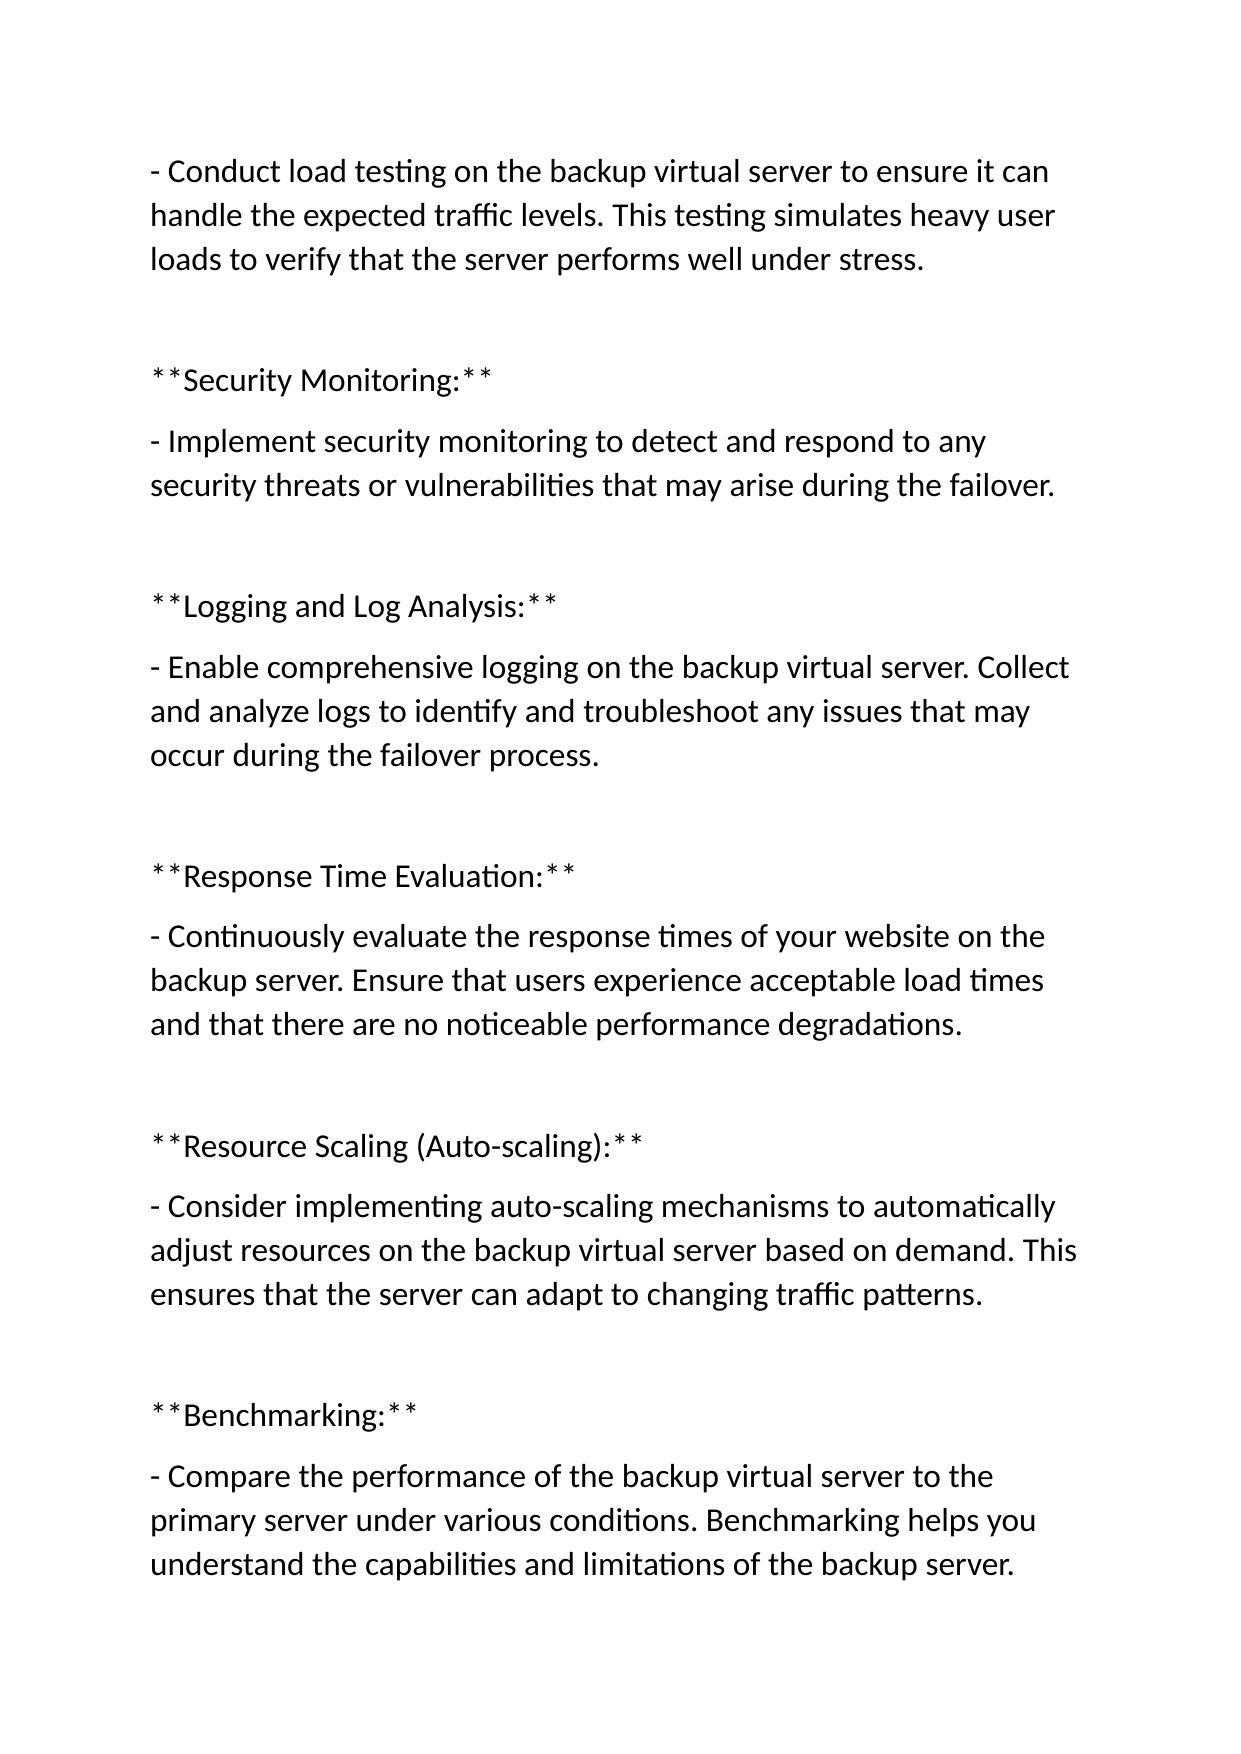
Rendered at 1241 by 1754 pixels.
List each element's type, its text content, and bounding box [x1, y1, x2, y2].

text **Logging and Log Analysis:** [150, 585, 1090, 626]
text **Benchmarking:** [150, 1394, 1090, 1435]
text - Consider implementing auto-scaling mechanisms to automatically adjust resources on the backup virtual server based on demand. This ensures that the server can adapt to changing traffic patterns. [150, 1185, 1090, 1314]
text - Conduct load testing on the backup virtual server to ensure it can handle the expected traffic levels. This testing simulates heavy user loads to verify that the server performs well under stress. [150, 150, 1090, 279]
text - Compare the performance of the backup virtual server to the primary server under various conditions. Benchmarking helps you understand the capabilities and limitations of the backup server. [150, 1455, 1090, 1584]
text **Resource Scaling (Auto-scaling):** [150, 1124, 1090, 1165]
text **Response Time Evaluation:** [150, 855, 1090, 896]
text - Continuously evaluate the response times of your website on the backup server. Ensure that users experience acceptable load times and that there are no noticeable performance degradations. [150, 915, 1090, 1044]
text - Implement security monitoring to detect and respond to any security threats or vulnerabilities that may arise during the failover. [150, 420, 1090, 504]
text **Security Monitoring:** [150, 359, 1090, 400]
text - Enable comprehensive logging on the backup virtual server. Collect and analyze logs to identify and troubleshoot any issues that may occur during the failover process. [150, 646, 1090, 774]
